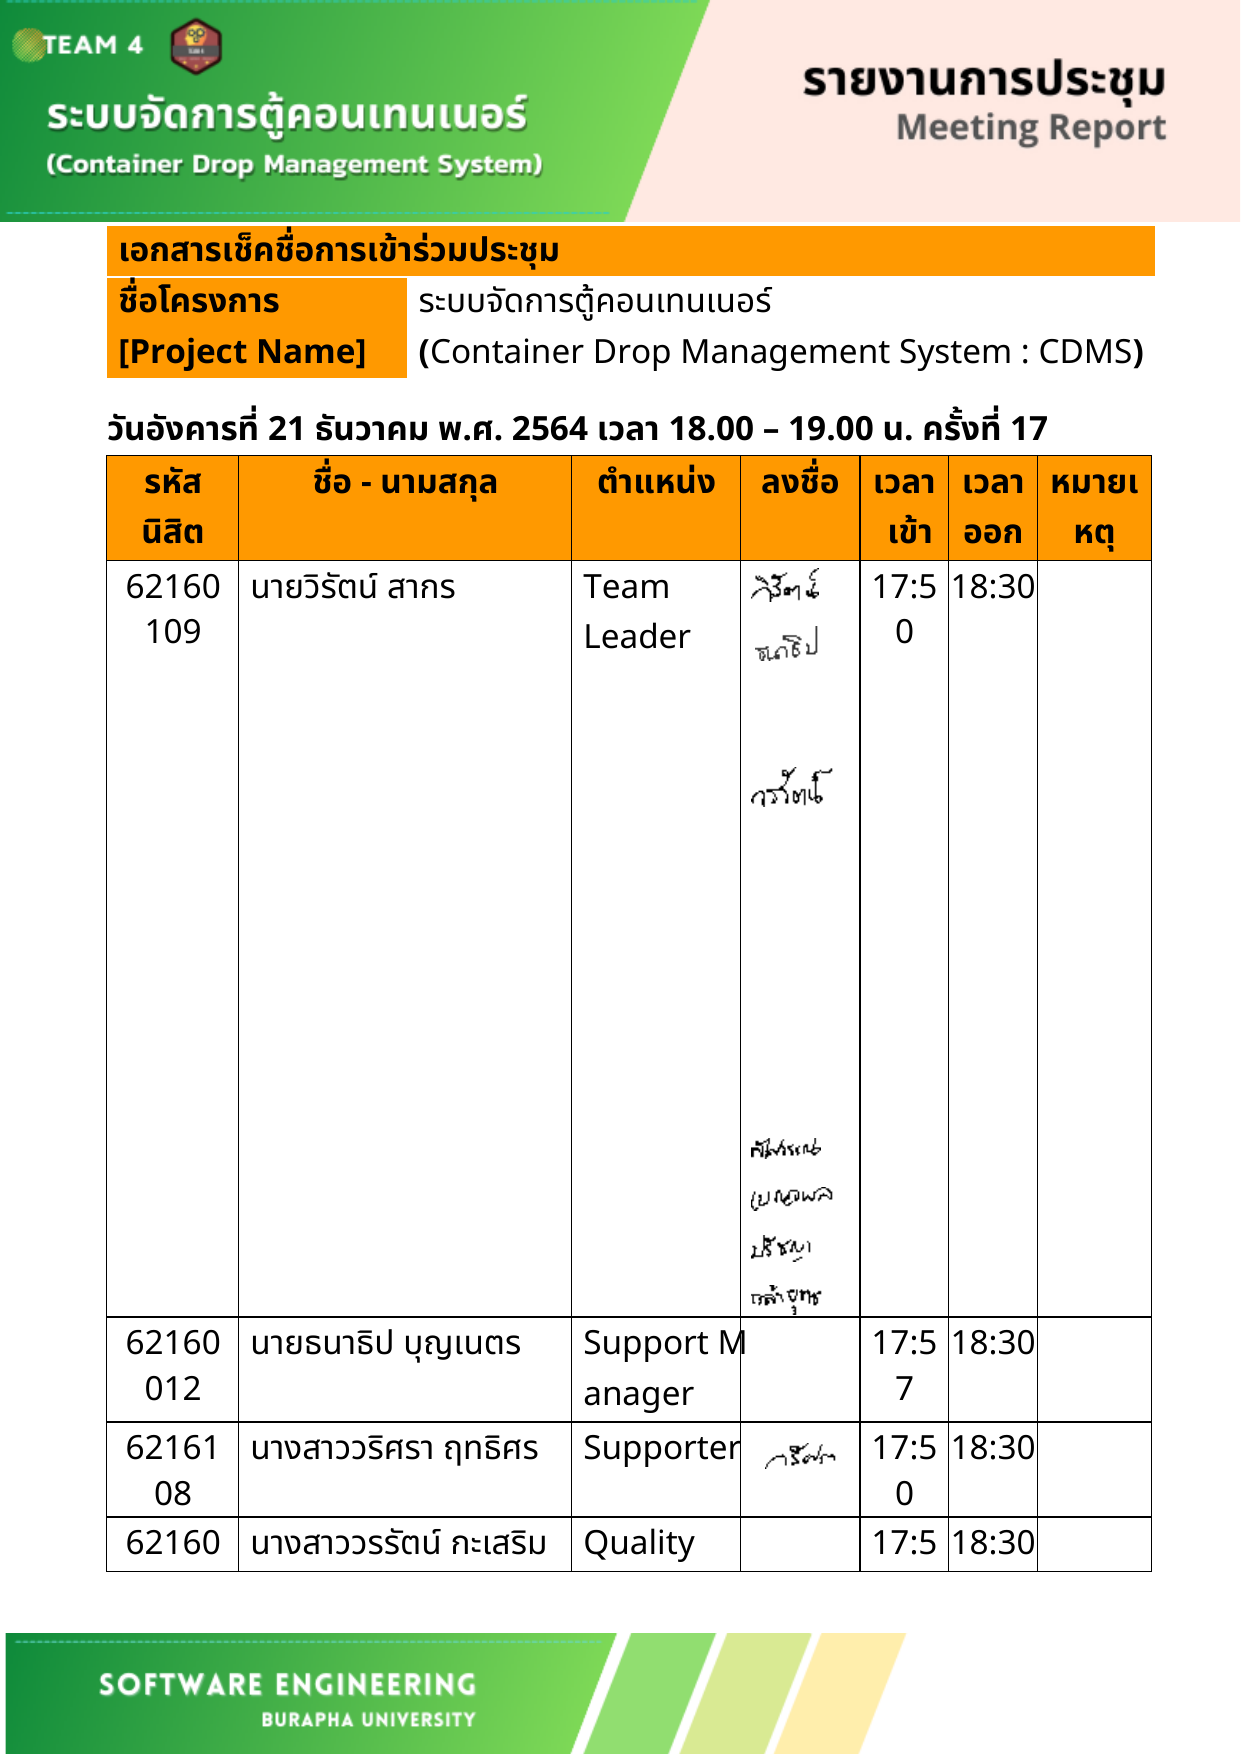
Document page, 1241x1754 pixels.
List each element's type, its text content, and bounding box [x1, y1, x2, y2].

table_cell Supporter [572, 1423, 740, 1516]
table_cell นายธนาธิป บุญเนตร [239, 1318, 571, 1421]
table_cell [741, 1318, 859, 1421]
picture [755, 626, 819, 661]
table_cell [1038, 1518, 1151, 1571]
table_cell 62160107 [107, 1518, 238, 1571]
picture [751, 767, 834, 807]
text วันอังคารที่ 21 ธันวาคม พ.ศ. 2564 เวลา 18.00 – 19.00 น. ครั้งที่ 17 [107, 404, 1090, 455]
picture [5, 1633, 1150, 1754]
table_cell 6216108 [107, 1423, 238, 1516]
table_cell 18:30 [949, 1318, 1037, 1421]
picture [751, 1285, 823, 1315]
table_cell [741, 1518, 859, 1571]
table_header หมายเหตุ [1038, 456, 1151, 560]
table_cell Support Manager [572, 1318, 740, 1421]
table_cell 17:50 [861, 1423, 948, 1516]
table_header เอกสารเช็คชื่อการเข้าร่วมประชุม [107, 226, 1155, 276]
table_cell นางสาววริศรา ฤทธิศร [239, 1423, 571, 1516]
table_cell 62160109 [107, 561, 238, 1316]
table_header ลงชื่อ [741, 456, 859, 560]
picture [751, 568, 819, 602]
picture [765, 1443, 837, 1469]
table_cell นางสาววรรัตน์ กะเสริม [239, 1518, 571, 1571]
picture [751, 1138, 821, 1159]
picture [0, 0, 1241, 222]
table_cell ชื่อโครงการ [Project Name] [107, 278, 407, 378]
table_cell 17:57 [861, 1318, 948, 1421]
table_cell [1038, 1423, 1151, 1516]
table_header ตำแหน่ง [572, 456, 740, 560]
picture [751, 1187, 834, 1211]
table_cell 17:56 [861, 1518, 948, 1571]
table_cell ระบบจัดการตู้คอนเทนเนอร์ (Container Drop Management System : CDMS) [408, 278, 1155, 378]
table_cell 18:30 [949, 1423, 1037, 1516]
table_header ชื่อ - นามสกุล [239, 456, 571, 560]
table_header เวลาเข้า [861, 456, 948, 560]
table_cell [1038, 561, 1151, 1316]
picture [751, 1235, 812, 1262]
table_cell นายวิรัตน์ สากร [239, 561, 571, 1316]
table_cell 62160012 [107, 1318, 238, 1421]
table_cell 17:50 [861, 561, 948, 1316]
table_cell [741, 561, 859, 1316]
table_cell Quality Assurance Manager [572, 1518, 740, 1571]
table_cell [741, 1423, 859, 1516]
table_cell Team Leader [572, 561, 740, 1316]
table_cell 18:30 [949, 1518, 1037, 1571]
table_cell 18:30 [949, 561, 1037, 1316]
table_header เวลาออก [949, 456, 1037, 560]
table_cell [1038, 1318, 1151, 1421]
table_header รหัสนิสิต [107, 456, 238, 560]
